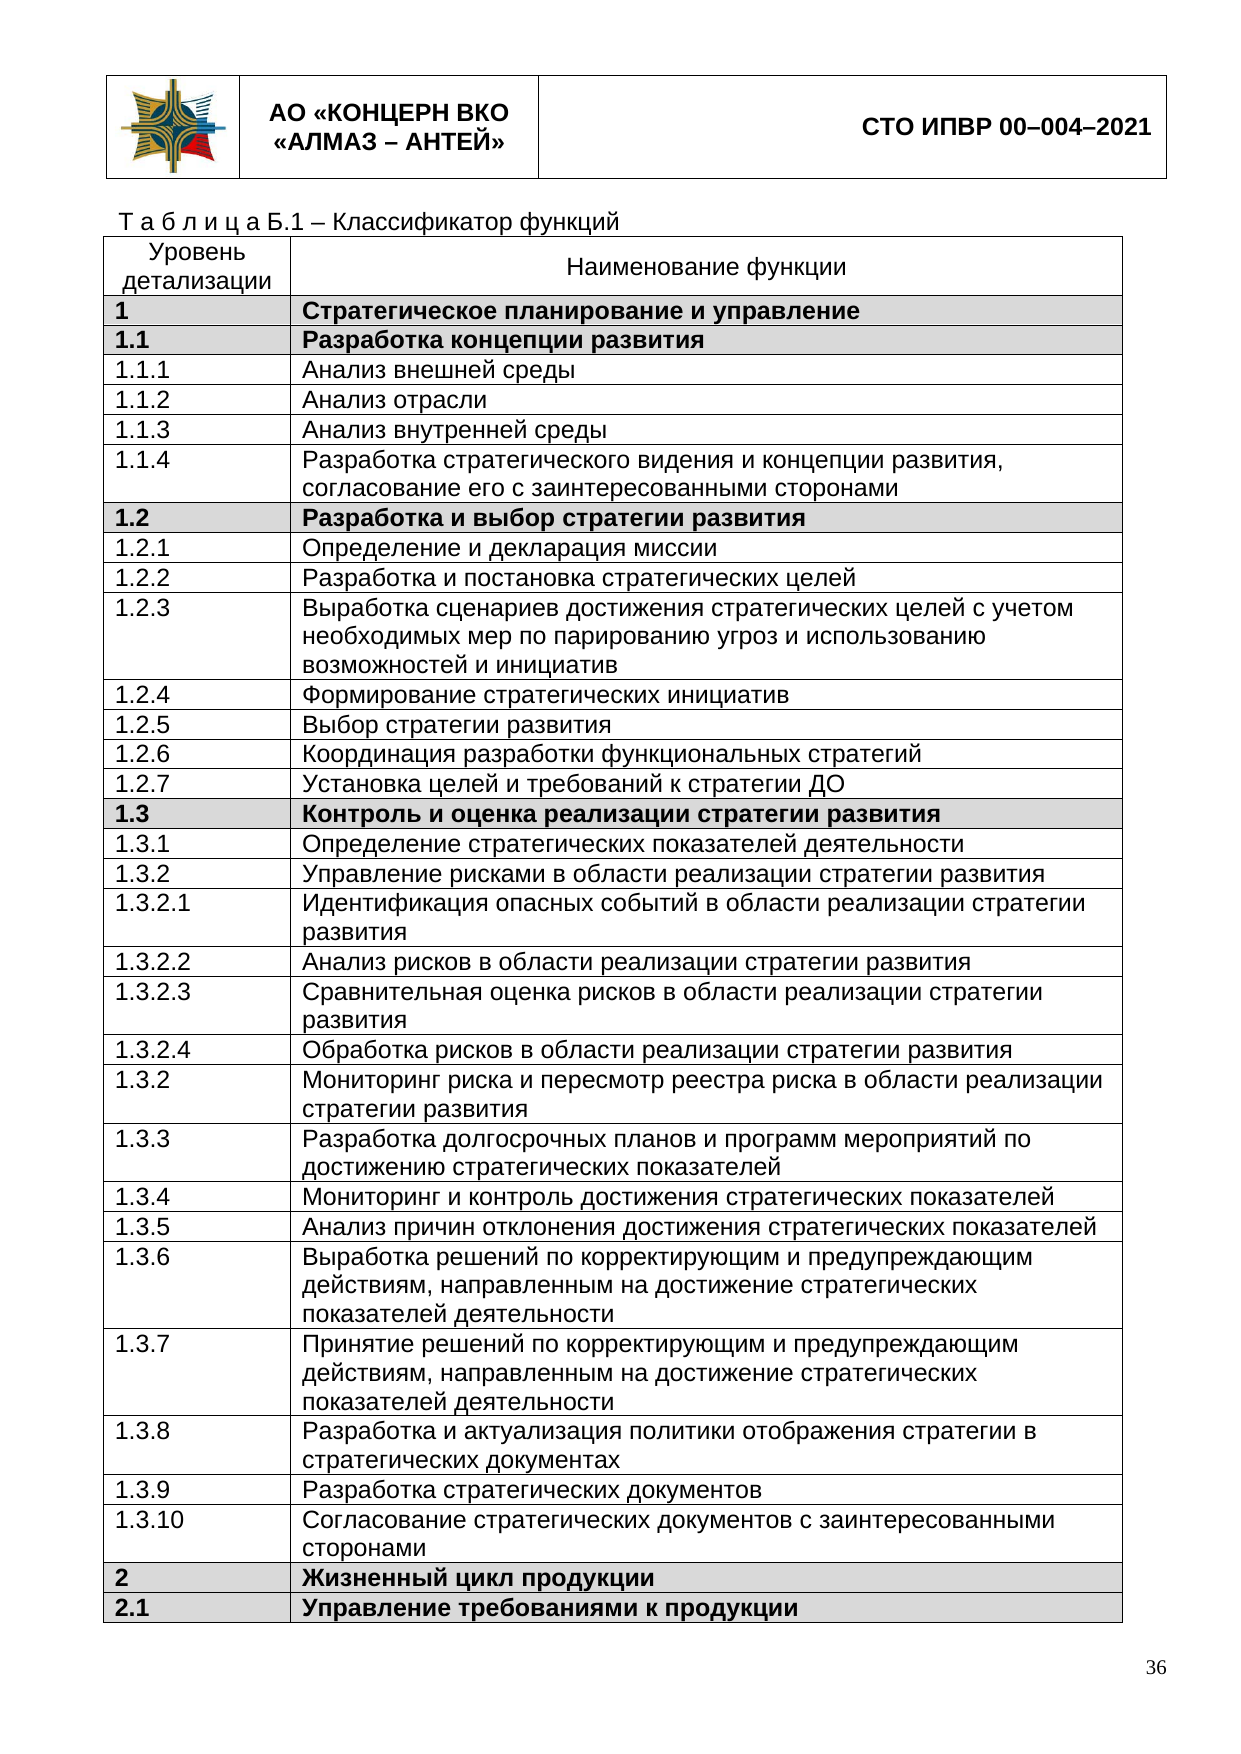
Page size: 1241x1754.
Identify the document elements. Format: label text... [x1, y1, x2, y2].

picture [114, 76, 232, 178]
table_cell 1.3.3 [104, 1124, 290, 1181]
table_header Наименование функции [291, 237, 1122, 295]
table_cell Определение стратегических показателей деятельности [291, 829, 1122, 858]
table_cell Управление требованиями к продукции [291, 1593, 1122, 1622]
table_cell Управление рисками в области реализации стратегии развития [291, 859, 1122, 887]
table_cell 1.3.2 [104, 859, 290, 887]
table_cell 1.3.2.1 [104, 889, 290, 946]
table_cell 1.3.10 [104, 1505, 290, 1562]
table_cell 1.2.5 [104, 710, 290, 738]
table_cell Жизненный цикл продукции [291, 1563, 1122, 1592]
table_cell Сравнительная оценка рисков в области реализации стратегии развития [291, 977, 1122, 1034]
table_cell Определение и декларация миссии [291, 533, 1122, 562]
table_header Уровень детализации [104, 237, 290, 295]
table_cell Разработка и выбор стратегии развития [291, 503, 1122, 532]
table_cell Разработка концепции развития [291, 326, 1122, 354]
table_cell 1 [104, 296, 290, 324]
table_cell 2.1 [104, 1593, 290, 1622]
table_cell 1.2.3 [104, 593, 290, 679]
table_cell Формирование стратегических инициатив [291, 680, 1122, 709]
table_cell Принятие решений по корректирующим и предупреждающим действиям, направленным на достижение стратегических показателей деятельности [291, 1329, 1122, 1415]
table_cell Разработка и актуализация политики отображения стратегии в стратегических документах [291, 1416, 1122, 1474]
text Т а б л и ц а Б.1 – Классификатор функций [118, 207, 1166, 236]
table_cell 1.3.2.2 [104, 947, 290, 976]
table_cell 1.1.4 [104, 445, 290, 502]
table_cell 1.3.9 [104, 1475, 290, 1504]
table_cell 1.2 [104, 503, 290, 532]
table_cell Выработка решений по корректирующим и предупреждающим действиям, направленным на достижение стратегических показателей деятельности [291, 1242, 1122, 1328]
table_cell 1.3.7 [104, 1329, 290, 1415]
table_cell Анализ причин отклонения достижения стратегических показателей [291, 1212, 1122, 1241]
table_cell Мониторинг и контроль достижения стратегических показателей [291, 1182, 1122, 1211]
table_cell Выбор стратегии развития [291, 710, 1122, 738]
table_cell 1.2.4 [104, 680, 290, 709]
table_cell 1.2.1 [104, 533, 290, 562]
table_cell 2 [104, 1563, 290, 1592]
table_cell Мониторинг риска и пересмотр реестра риска в области реализации стратегии развития [291, 1065, 1122, 1123]
table_cell Анализ рисков в области реализации стратегии развития [291, 947, 1122, 976]
table_cell Стратегическое планирование и управление [291, 296, 1122, 324]
table_cell Обработка рисков в области реализации стратегии развития [291, 1035, 1122, 1064]
table_cell Разработка долгосрочных планов и программ мероприятий по достижению стратегических показателей [291, 1124, 1122, 1181]
table_cell 1.1 [104, 326, 290, 354]
table_cell Анализ отрасли [291, 385, 1122, 414]
table_cell Контроль и оценка реализации стратегии развития [291, 799, 1122, 828]
table_cell 1.3 [104, 799, 290, 828]
table_cell Разработка и постановка стратегических целей [291, 563, 1122, 592]
table_cell 1.3.2 [104, 1065, 290, 1123]
table_cell 1.3.1 [104, 829, 290, 858]
table_cell Выработка сценариев достижения стратегических целей с учетом необходимых мер по парированию угроз и использованию возможностей и инициатив [291, 593, 1122, 679]
table_cell 1.1.1 [104, 355, 290, 384]
table_cell 1.2.6 [104, 740, 290, 768]
table_cell 1.2.2 [104, 563, 290, 592]
table_cell Разработка стратегических документов [291, 1475, 1122, 1504]
table_cell 1.3.2.4 [104, 1035, 290, 1064]
table_cell 1.1.3 [104, 415, 290, 444]
table_cell Анализ внешней среды [291, 355, 1122, 384]
table_cell 1.3.8 [104, 1416, 290, 1474]
table_cell Анализ внутренней среды [291, 415, 1122, 444]
table_cell Согласование стратегических документов с заинтересованными сторонами [291, 1505, 1122, 1562]
table_cell 1.3.6 [104, 1242, 290, 1328]
table_cell Идентификация опасных событий в области реализации стратегии развития [291, 889, 1122, 946]
table_cell Координация разработки функциональных стратегий [291, 740, 1122, 768]
table_cell 1.2.7 [104, 769, 290, 798]
table_cell Разработка стратегического видения и концепции развития, согласование его с заинтересованными сторонами [291, 445, 1122, 502]
table_cell 1.1.2 [104, 385, 290, 414]
table_cell 1.3.5 [104, 1212, 290, 1241]
table_cell Установка целей и требований к стратегии ДО [291, 769, 1122, 798]
table_cell 1.3.4 [104, 1182, 290, 1211]
table_cell 1.3.2.3 [104, 977, 290, 1034]
